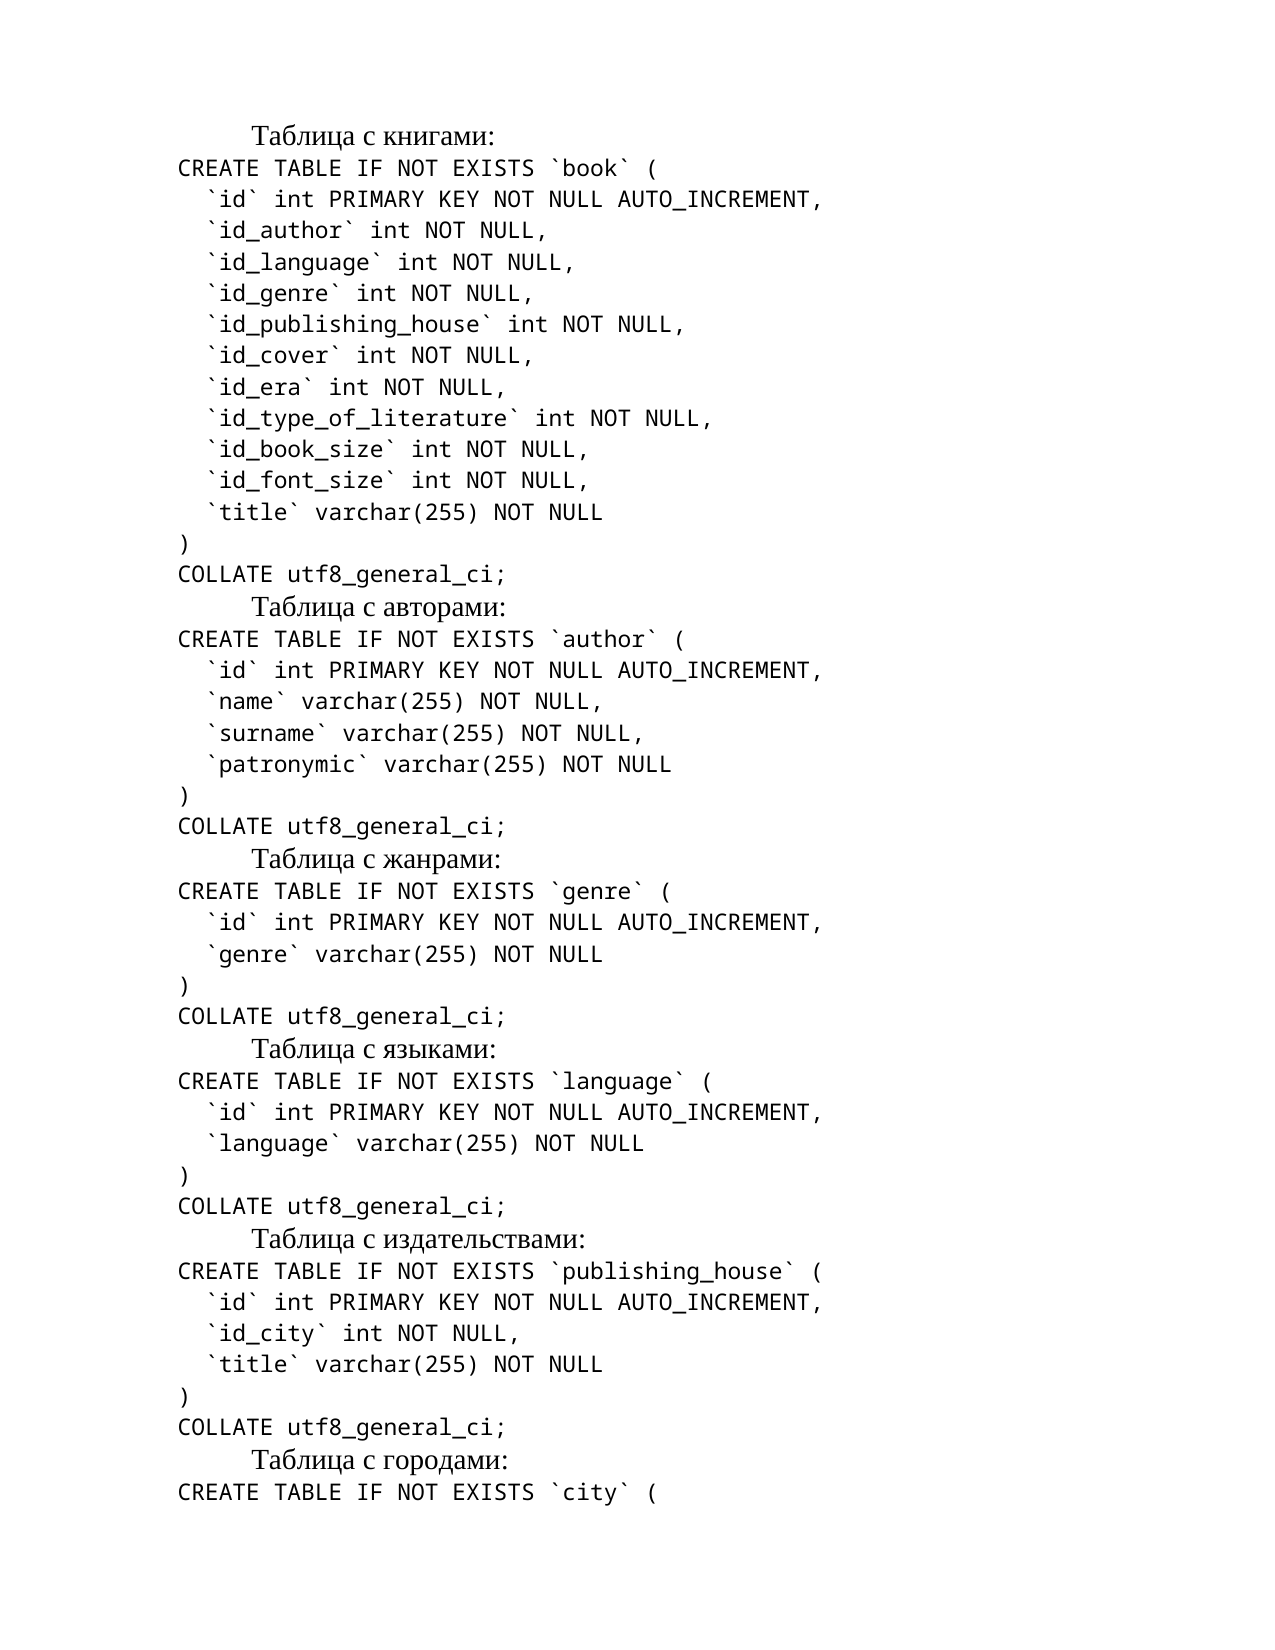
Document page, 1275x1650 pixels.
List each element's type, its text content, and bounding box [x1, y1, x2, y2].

text `id_author` int NOT NULL, [177, 214, 1186, 245]
text ) [177, 969, 1186, 1000]
text ) [177, 1379, 1186, 1411]
text Таблица с издательствами: [177, 1221, 1186, 1254]
text `patronymic` varchar(255) NOT NULL [177, 748, 1186, 779]
text ) [177, 527, 1186, 558]
text CREATE TABLE IF NOT EXISTS `genre` ( [177, 875, 1186, 906]
text `id_book_size` int NOT NULL, [177, 433, 1186, 464]
text CREATE TABLE IF NOT EXISTS `city` ( [177, 1476, 1186, 1507]
text Таблица с книгами: [177, 118, 1186, 152]
text `id_font_size` int NOT NULL, [177, 464, 1186, 495]
text `id` int PRIMARY KEY NOT NULL AUTO_INCREMENT, [177, 906, 1186, 937]
text `id_language` int NOT NULL, [177, 245, 1186, 277]
text Таблица с языками: [177, 1031, 1186, 1065]
text ) [177, 779, 1186, 810]
text `name` varchar(255) NOT NULL, [177, 685, 1186, 716]
text COLLATE utf8_general_ci; [177, 1000, 1186, 1031]
text CREATE TABLE IF NOT EXISTS `language` ( [177, 1065, 1186, 1096]
text `genre` varchar(255) NOT NULL [177, 937, 1186, 969]
text CREATE TABLE IF NOT EXISTS `publishing_house` ( [177, 1254, 1186, 1286]
text CREATE TABLE IF NOT EXISTS `book` ( [177, 152, 1186, 183]
text `id_cover` int NOT NULL, [177, 339, 1186, 370]
text COLLATE utf8_general_ci; [177, 810, 1186, 841]
text `id` int PRIMARY KEY NOT NULL AUTO_INCREMENT, [177, 183, 1186, 214]
text CREATE TABLE IF NOT EXISTS `author` ( [177, 623, 1186, 654]
text COLLATE utf8_general_ci; [177, 1190, 1186, 1221]
text `id_city` int NOT NULL, [177, 1317, 1186, 1348]
text `title` varchar(255) NOT NULL [177, 1348, 1186, 1379]
text Таблица с авторами: [177, 589, 1186, 623]
text `id` int PRIMARY KEY NOT NULL AUTO_INCREMENT, [177, 654, 1186, 685]
text Таблица с жанрами: [177, 841, 1186, 875]
text `id_era` int NOT NULL, [177, 370, 1186, 402]
text COLLATE utf8_general_ci; [177, 1411, 1186, 1442]
text `surname` varchar(255) NOT NULL, [177, 716, 1186, 748]
text `language` varchar(255) NOT NULL [177, 1127, 1186, 1158]
text COLLATE utf8_general_ci; [177, 558, 1186, 589]
text `id_genre` int NOT NULL, [177, 277, 1186, 308]
text `id_publishing_house` int NOT NULL, [177, 308, 1186, 339]
text ) [177, 1158, 1186, 1190]
text `id` int PRIMARY KEY NOT NULL AUTO_INCREMENT, [177, 1286, 1186, 1317]
text Таблица с городами: [177, 1442, 1186, 1476]
text `title` varchar(255) NOT NULL [177, 495, 1186, 527]
text `id` int PRIMARY KEY NOT NULL AUTO_INCREMENT, [177, 1096, 1186, 1127]
text `id_type_of_literature` int NOT NULL, [177, 402, 1186, 433]
